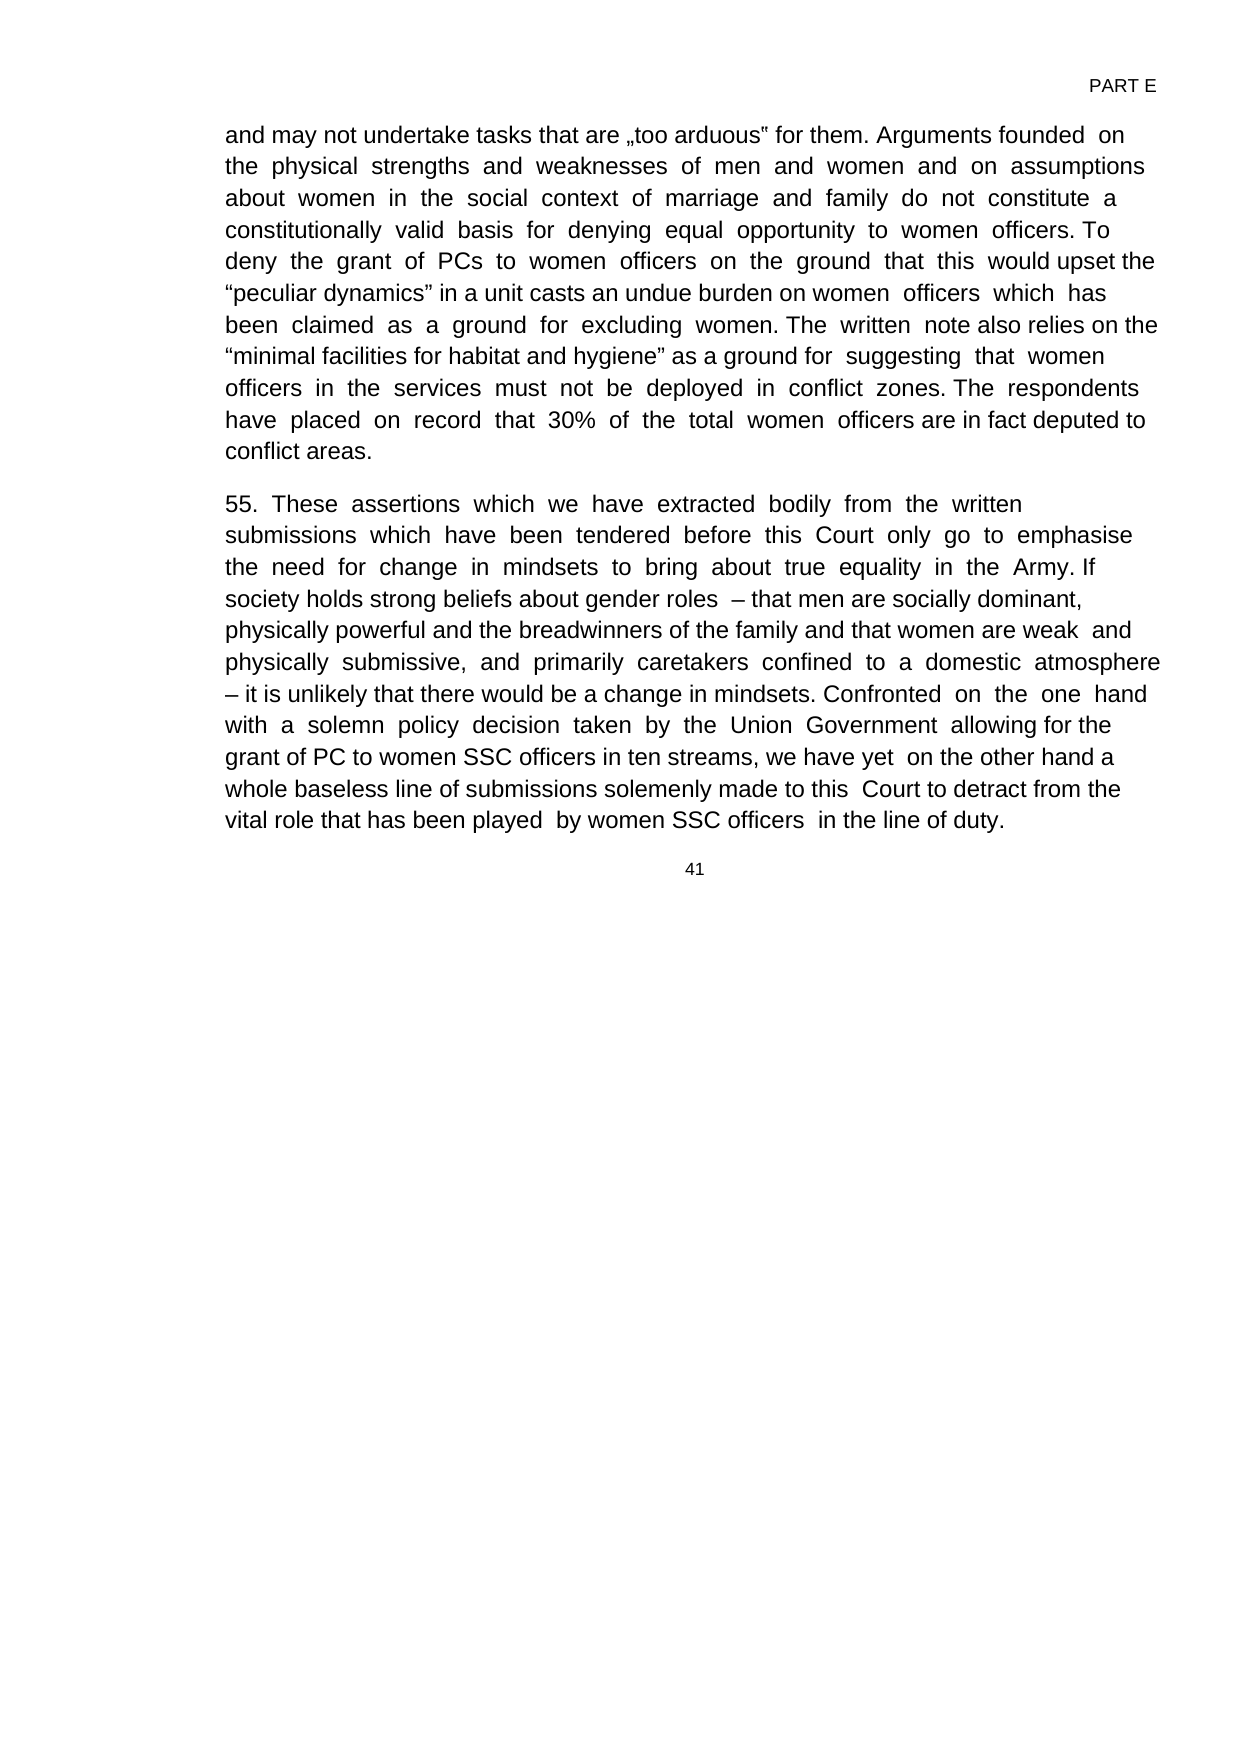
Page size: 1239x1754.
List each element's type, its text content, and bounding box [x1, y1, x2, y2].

text 55. These assertions which we have extracted bodily from the written submissions which have been tendered before this Court only go to emphasise the need for change in mindsets to bring about true equality in the Army. If society holds strong beliefs about gender roles – that men are socially dominant, physically powerful and the breadwinners of the family and that women are weak and physically submissive, and primarily caretakers confined to a domestic atmosphere – it is unlikely that there would be a change in mindsets. Confronted on the one hand with a solemn policy decision taken by the Union Government allowing for the grant of PC to women SSC officers in ten streams, we have yet on the other hand a whole baseless line of submissions solemenly made to this Court to detract from the vital role that has been played by women SSC officers in the line of duty. [225, 490, 1164, 834]
text 41 [685, 859, 1164, 879]
text and may not undertake tasks that are „too arduous‟ for them. Arguments founded on the physical strengths and weaknesses of men and women and on assumptions about women in the social context of marriage and family do not constitute a constitutionally valid basis for denying equal opportunity to women officers. To deny the grant of PCs to women officers on the ground that this would upset the “peculiar dynamics” in a unit casts an undue burden on women officers which has been claimed as a ground for excluding women. The written note also relies on the “minimal facilities for habitat and hygiene” as a ground for suggesting that women officers in the services must not be deployed in conflict zones. The respondents have placed on record that 30% of the total women officers are in fact deputed to conflict areas. [225, 121, 1164, 465]
text PART E [1089, 75, 1164, 97]
